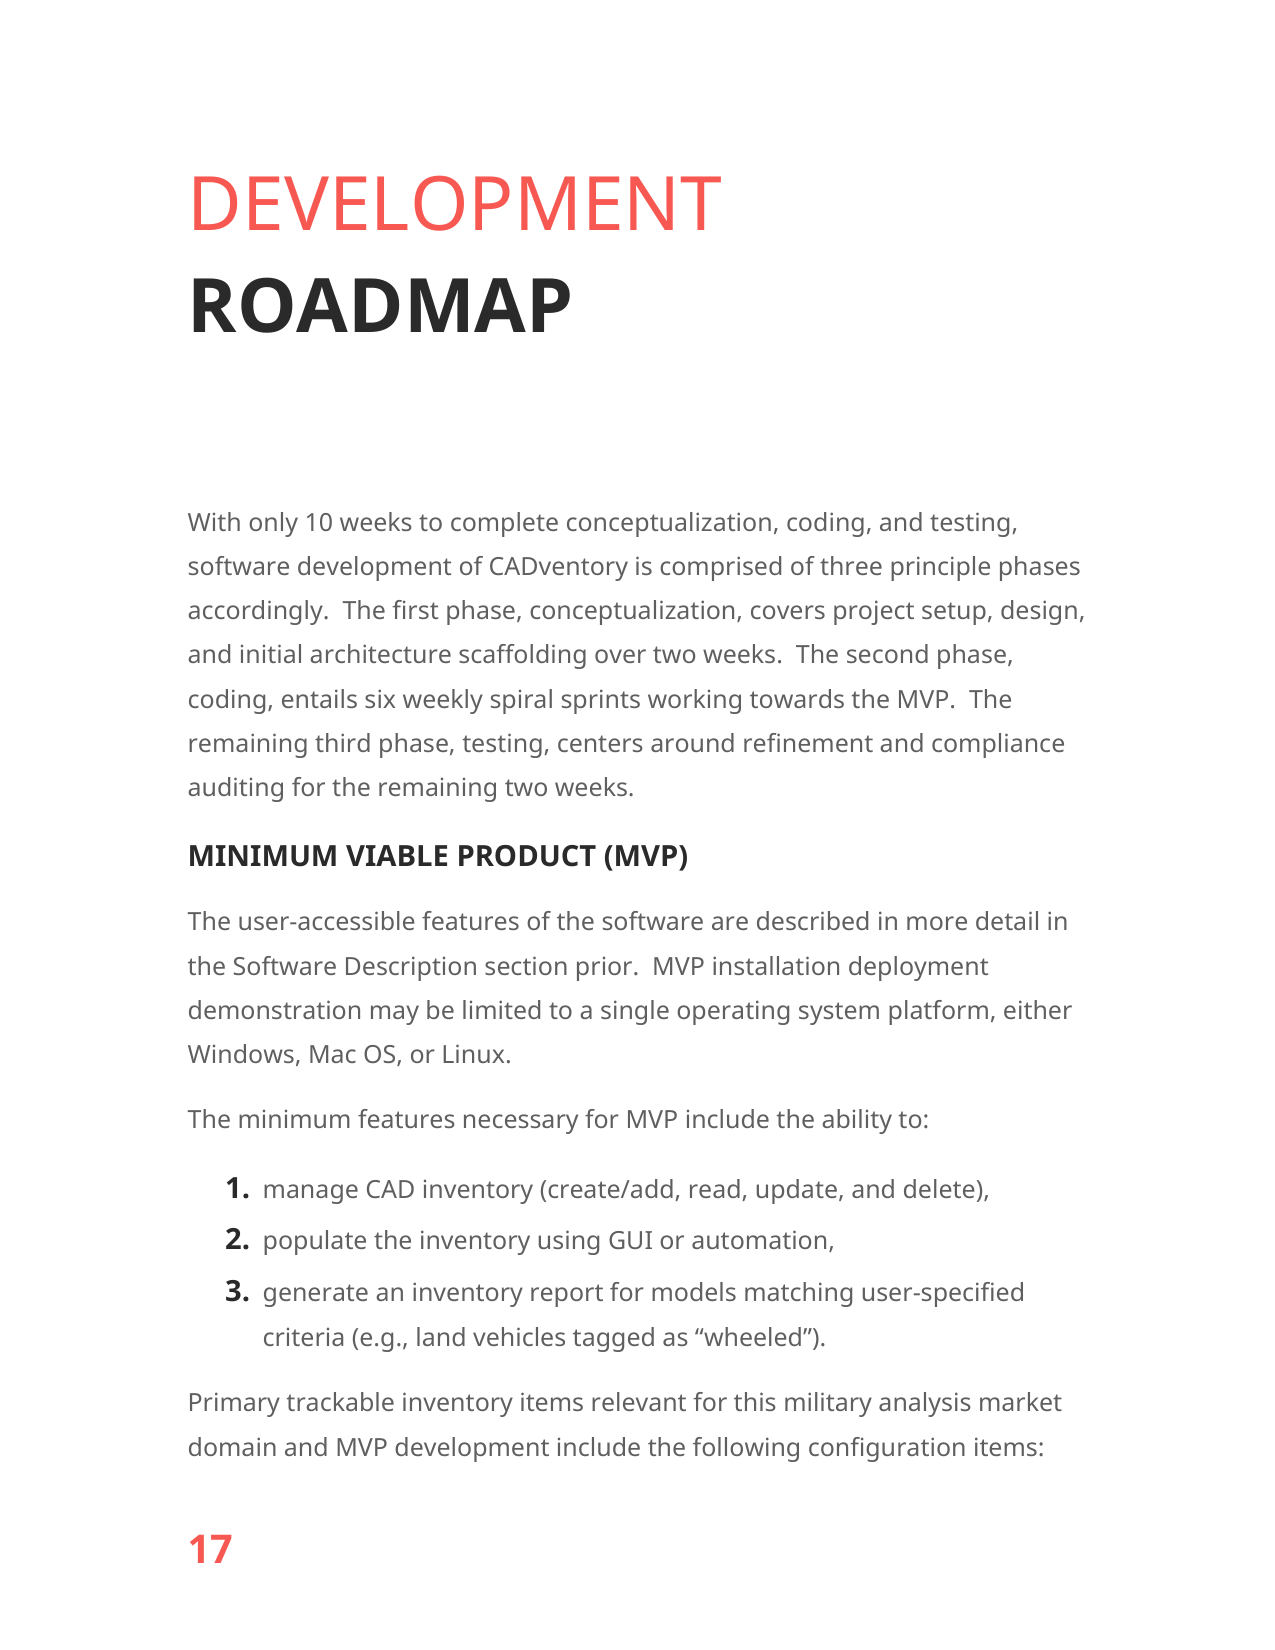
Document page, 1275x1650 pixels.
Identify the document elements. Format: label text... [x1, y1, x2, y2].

list populate the inventory using GUI or automation, [225, 1218, 1087, 1258]
subtitle Development Roadmap [187, 150, 1087, 354]
subtitle Minimum Viable Product (MVP) [187, 835, 1087, 875]
text With only 10 weeks to complete conceptualization, coding, and testing, software development of CADventory is comprised of three principle phases accordingly. The first phase, conceptualization, covers project setup, design, and initial architecture scaffolding over two weeks. The second phase, coding, entails six weekly spiral sprints working towards the MVP. The remaining third phase, testing, centers around refinement and compliance auditing for the remaining two weeks. [187, 504, 1087, 804]
text Primary trackable inventory items relevant for this military analysis market domain and MVP development include the following configuration items: [187, 1385, 1087, 1463]
text The user-accessible features of the software are described in more detail in the Software Description section prior. MVP installation deployment demonstration may be limited to a single operating system platform, either Windows, Mac OS, or Linux. [187, 904, 1087, 1071]
list manage CAD inventory (create/add, read, update, and delete), [225, 1167, 1087, 1207]
list generate an inventory report for models matching user-specified criteria (e.g., land vehicles tagged as “wheeled”). [225, 1270, 1087, 1354]
text The minimum features necessary for MVP include the ability to: [187, 1102, 1087, 1136]
